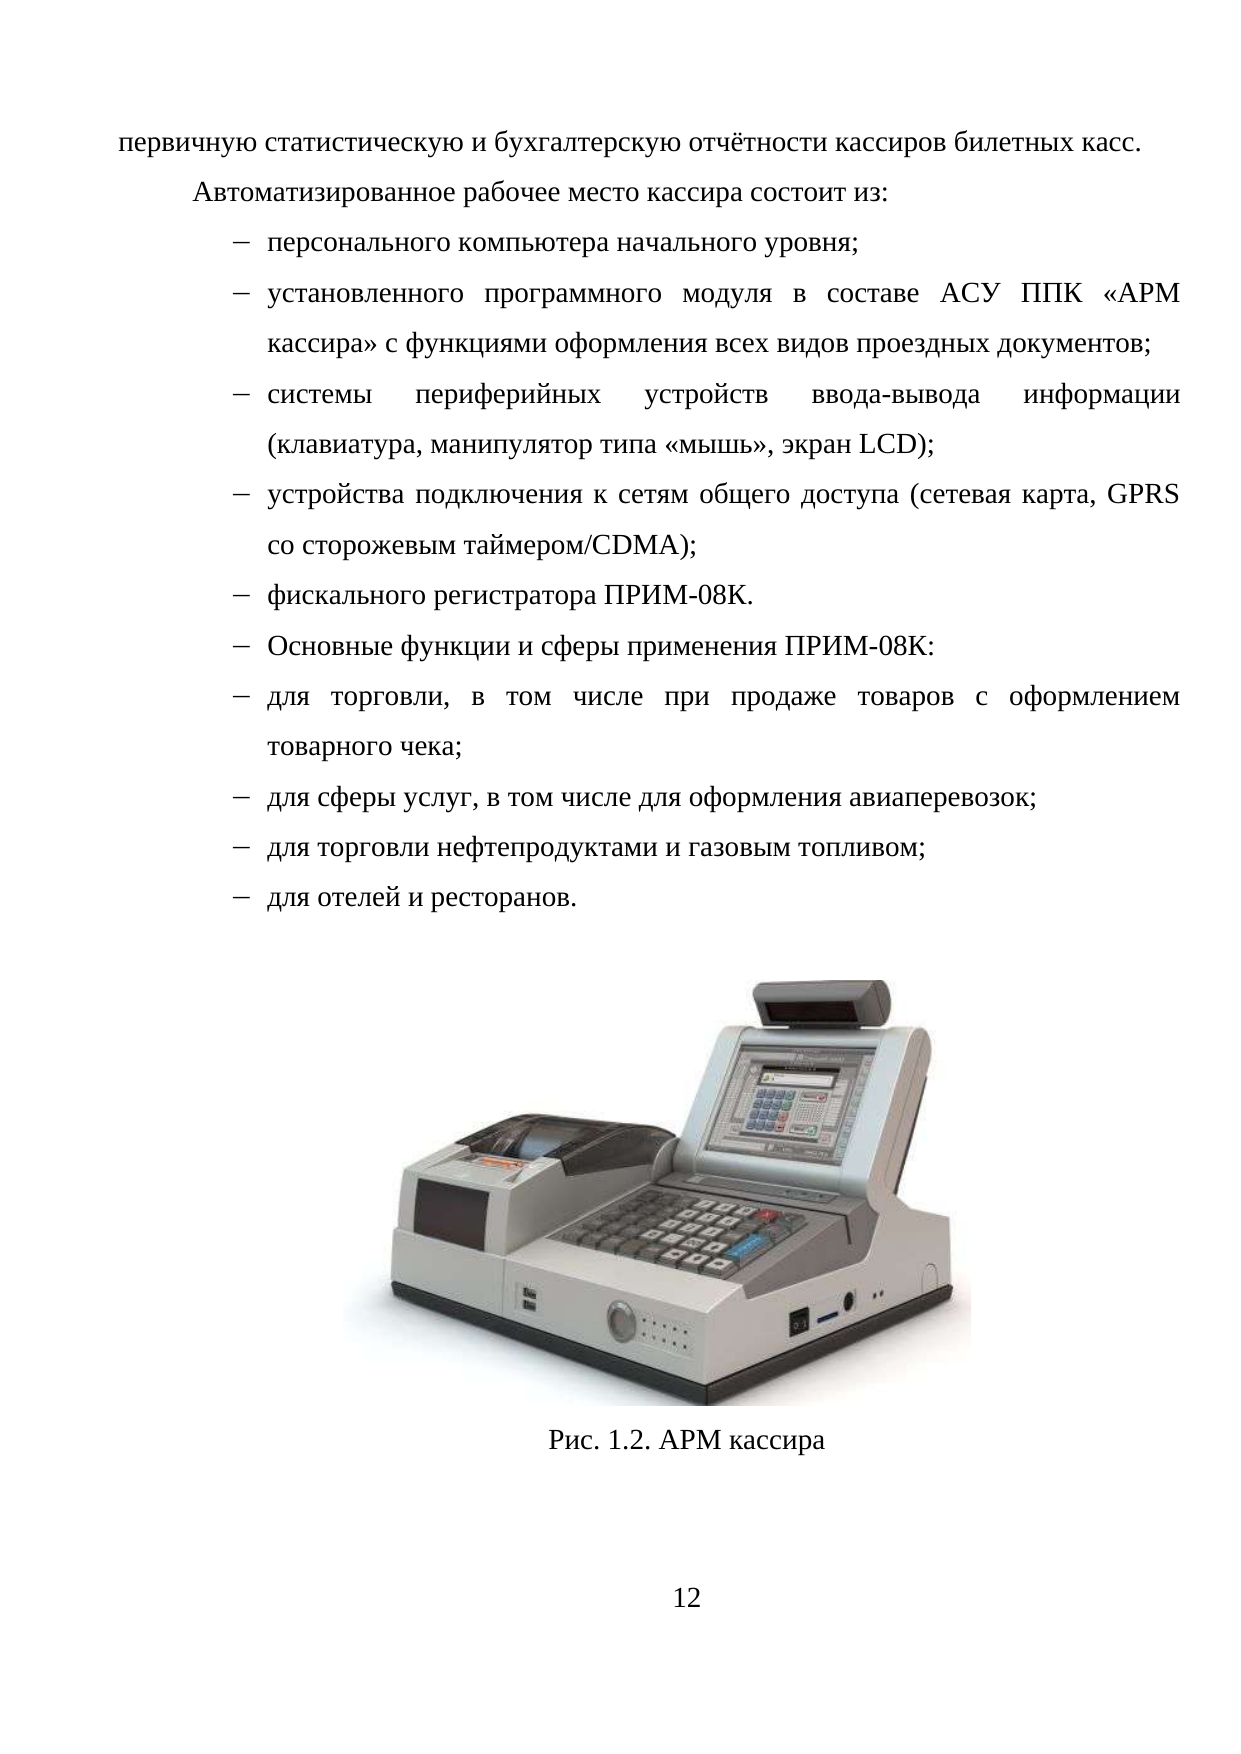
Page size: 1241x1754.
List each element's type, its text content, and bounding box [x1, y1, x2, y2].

list системы периферийных устройств ввода-вывода информации (клавиатура, манипулятор типа «мышь», экран LCD); [229, 376, 1181, 460]
list Основные функции и сферы применения ПРИМ-08К: [229, 628, 1181, 661]
list персонального компьютера начального уровня; [229, 224, 1181, 258]
text Рис. 1.2. АРМ кассира [118, 1422, 1181, 1456]
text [118, 124, 1181, 157]
list устройства подключения к сетям общего доступа (сетевая карта, GPRS со сторожевым таймером/CDMA); [229, 476, 1181, 560]
list для торговли нефтепродуктами и газовым топливом; [229, 829, 1181, 863]
picture [342, 980, 972, 1406]
list для торговли, в том числе при продаже товаров с оформлением товарного чека; [229, 678, 1181, 762]
list установленного программного модуля в составе АСУ ППК «АРМ кассира» с функциями оформления всех видов проездных документов; [229, 275, 1181, 359]
list фискального регистратора ПРИМ-08К. [229, 577, 1181, 611]
list для отелей и ресторанов. [229, 879, 1181, 913]
text Автоматизированное рабочее место кассира состоит из: [118, 174, 1181, 208]
list для сферы услуг, в том числе для оформления авиаперевозок; [229, 779, 1181, 812]
